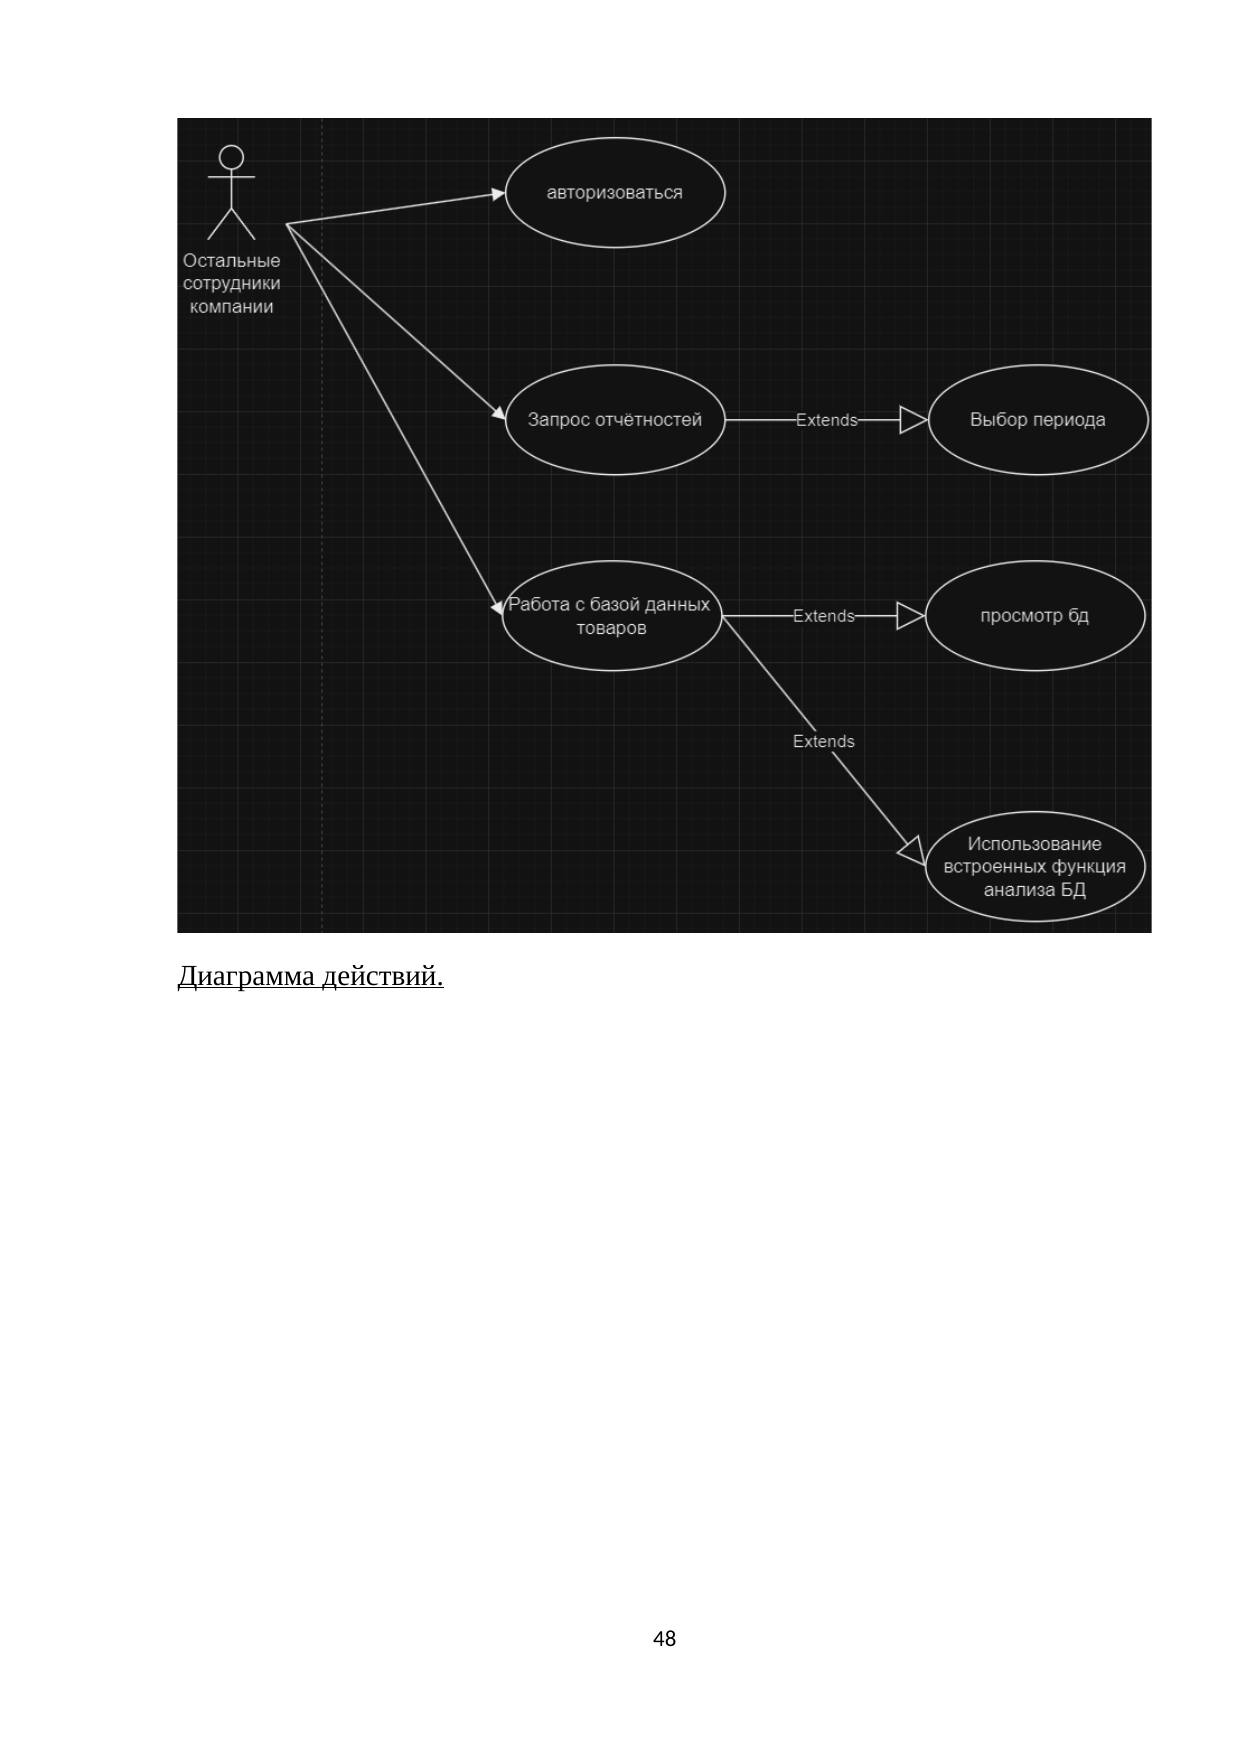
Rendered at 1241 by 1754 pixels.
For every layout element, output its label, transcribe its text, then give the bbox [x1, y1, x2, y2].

text Диаграмма действий. [177, 958, 1152, 991]
picture [177, 118, 1152, 933]
